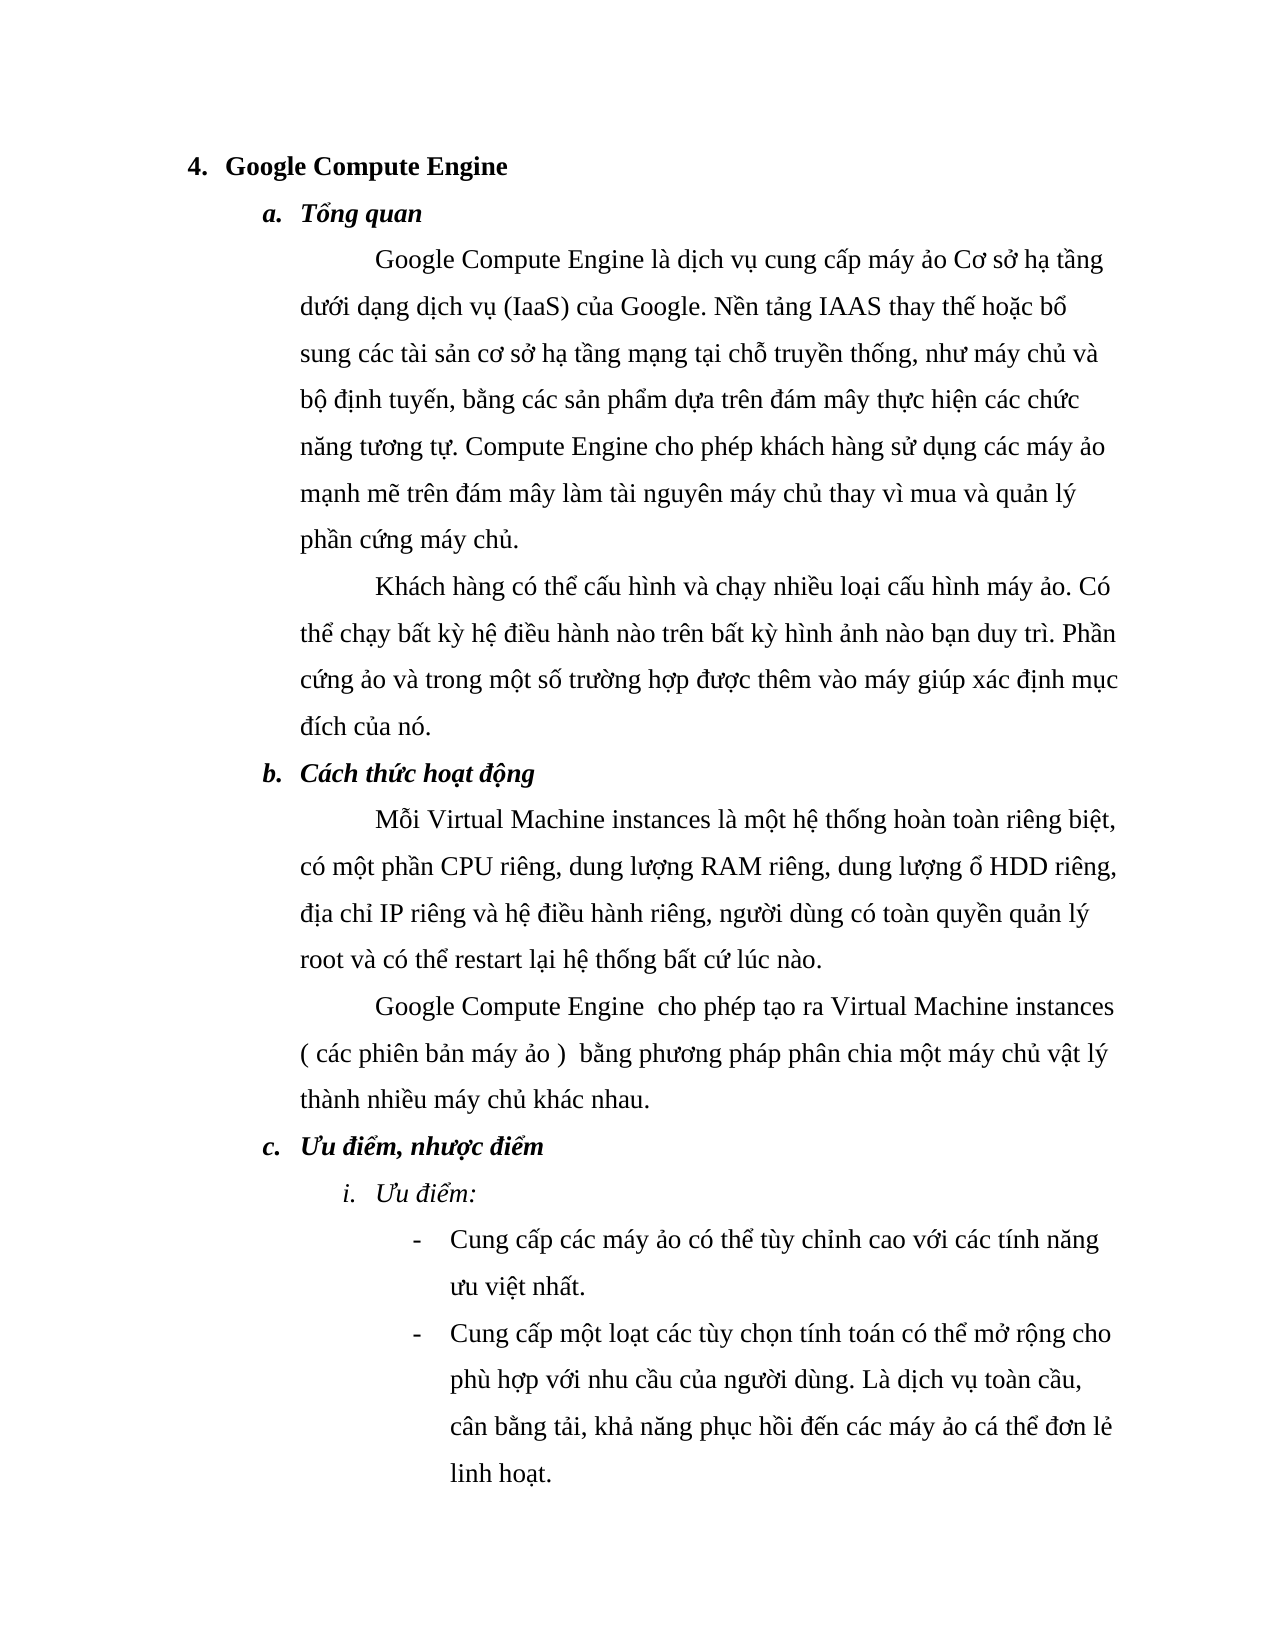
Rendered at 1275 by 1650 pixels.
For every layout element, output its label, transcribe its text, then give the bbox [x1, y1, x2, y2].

list Cung cấp các máy ảo có thể tùy chỉnh cao với các tính năng ưu việt nhất. [412, 1223, 1125, 1301]
list Google Compute Engine [187, 150, 1125, 181]
list Google Compute Engine là dịch vụ cung cấp máy ảo Cơ sở hạ tầng dưới dạng dịch vụ (IaaS) của Google. Nền tảng IAAS thay thế hoặc bổ sung các tài sản cơ sở hạ tầng mạng tại chỗ truyền thống, như máy chủ và bộ định tuyến, bằng các sản phẩm dựa trên đám mây thực hiện các chức năng tương tự. Compute Engine cho phép khách hàng sử dụng các máy ảo mạnh mẽ trên đám mây làm tài nguyên máy chủ thay vì mua và quản lý phần cứng máy chủ. [300, 243, 1125, 554]
list Cách thức hoạt động [262, 757, 1125, 788]
list Mỗi Virtual Machine instances là một hệ thống hoàn toàn riêng biệt, có một phần CPU riêng, dung lượng RAM riêng, dung lượng ổ HDD riêng, địa chỉ IP riêng và hệ điều hành riêng, người dùng có toàn quyền quản lý root và có thể restart lại hệ thống bất cứ lúc nào. [300, 803, 1125, 974]
list Ưu điểm, nhược điểm [262, 1130, 1125, 1161]
list Cung cấp một loạt các tùy chọn tính toán có thể mở rộng cho phù hợp với nhu cầu của người dùng. Là dịch vụ toàn cầu, cân bằng tải, khả năng phục hồi đến các máy ảo cá thể đơn lẻ linh hoạt. [412, 1317, 1125, 1488]
list Khách hàng có thể cấu hình và chạy nhiều loại cấu hình máy ảo. Có thể chạy bất kỳ hệ điều hành nào trên bất kỳ hình ảnh nào bạn duy trì. Phần cứng ảo và trong một số trường hợp được thêm vào máy giúp xác định mục đích của nó. [300, 570, 1125, 741]
list Tổng quan [262, 197, 1125, 228]
list Google Compute Engine cho phép tạo ra Virtual Machine instances ( các phiên bản máy ảo ) bằng phương pháp phân chia một máy chủ vật lý thành nhiều máy chủ khác nhau. [300, 990, 1125, 1114]
list Ưu điểm: [356, 1177, 1125, 1208]
